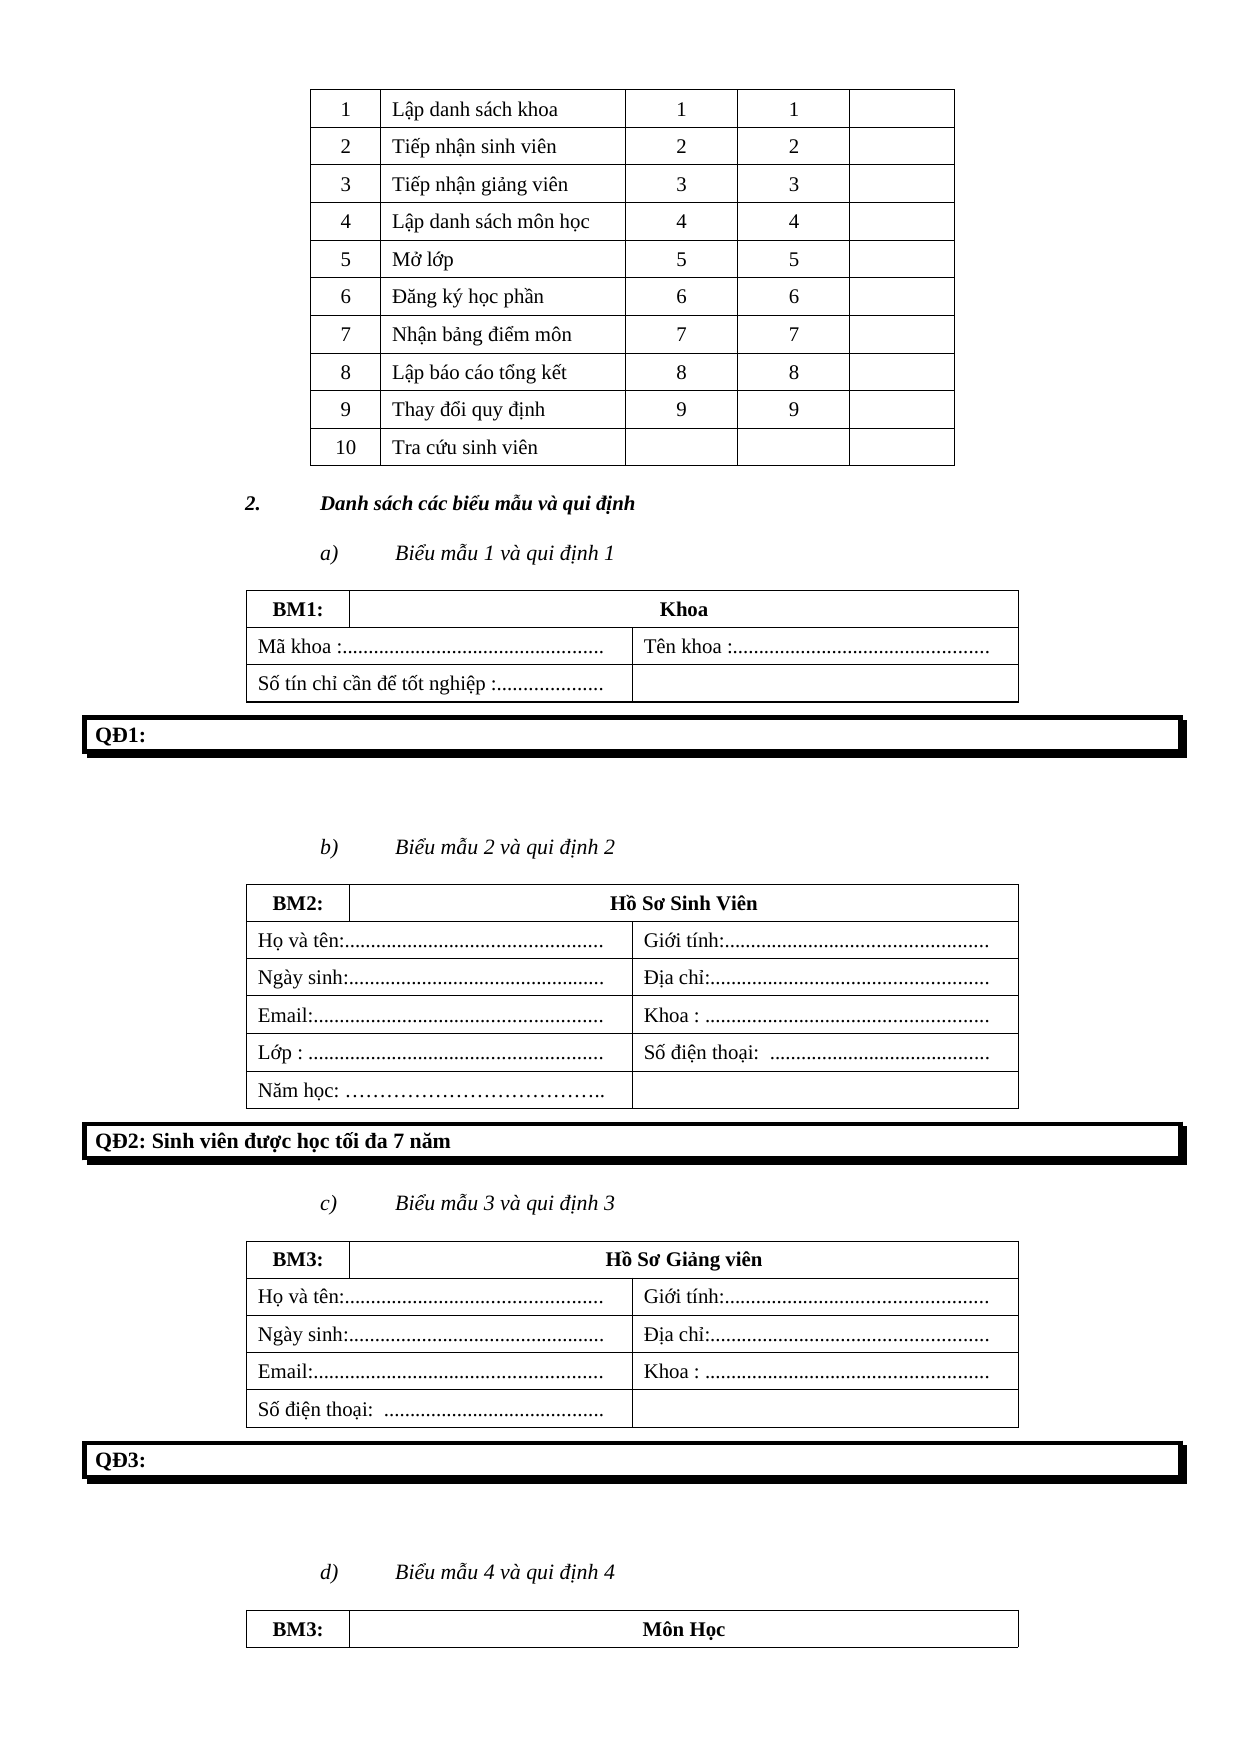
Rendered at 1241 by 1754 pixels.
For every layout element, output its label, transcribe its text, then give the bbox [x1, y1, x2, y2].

table_cell Khoa : [633, 996, 1018, 1033]
table_cell 5 [311, 241, 380, 277]
table_cell 7 [311, 316, 380, 352]
table_cell Năm học: ……………………………….. [247, 1072, 632, 1108]
table_cell 9 [626, 391, 737, 428]
table_cell 8 [311, 354, 380, 390]
table_cell Ngày sinh: [247, 1316, 632, 1352]
table_header Môn Học [350, 1611, 1018, 1647]
table_cell Email: [247, 1353, 632, 1389]
table_cell 4 [311, 203, 380, 239]
table_header BM1: [247, 591, 349, 627]
table_cell Lớp : [247, 1034, 632, 1071]
table_header BM3: [247, 1611, 349, 1647]
table_header Khoa [350, 591, 1018, 627]
table_cell Giới tính: [633, 922, 1018, 958]
table_cell Tiếp nhận sinh viên [381, 128, 625, 164]
table_cell Số tín chỉ cần để tốt nghiệp : [247, 665, 632, 701]
table_cell [633, 1072, 1018, 1108]
table_cell [850, 203, 954, 239]
table_cell 7 [738, 316, 849, 352]
table_cell 9 [311, 391, 380, 428]
table_cell 2 [626, 128, 737, 164]
table_header BM2: [247, 885, 349, 921]
table_cell 8 [626, 354, 737, 390]
table_cell Tiếp nhận giảng viên [381, 165, 625, 202]
table_cell Giới tính: [633, 1279, 1018, 1315]
table_cell 3 [738, 165, 849, 202]
table_cell [626, 429, 737, 465]
subtitle Biểu mẫu 1 và qui định 1 [320, 540, 1169, 565]
table_cell [738, 429, 849, 465]
table_cell [850, 391, 954, 428]
table_cell 6 [738, 278, 849, 315]
table_cell [850, 128, 954, 164]
table_cell [850, 241, 954, 277]
table_cell [850, 354, 954, 390]
table_cell 6 [311, 278, 380, 315]
table_cell Lập báo cáo tổng kết [381, 354, 625, 390]
table_cell 1 [738, 90, 849, 127]
table_cell Tên khoa : [633, 628, 1018, 664]
table_cell Mã khoa : [247, 628, 632, 664]
table_header BM3: [247, 1242, 349, 1278]
table_cell 2 [311, 128, 380, 164]
text QĐ3: [87, 1445, 1178, 1475]
table_cell Lập danh sách khoa [381, 90, 625, 127]
table_cell Địa chỉ: [633, 1316, 1018, 1352]
table_cell [850, 278, 954, 315]
table_cell Thay đổi quy định [381, 391, 625, 428]
subtitle Biểu mẫu 3 và qui định 3 [320, 1190, 1169, 1215]
table_cell 2 [738, 128, 849, 164]
subtitle Danh sách các biểu mẫu và qui định [245, 491, 1169, 515]
table_cell Số điện thoại: [247, 1390, 632, 1427]
table_cell [850, 90, 954, 127]
text QĐ1: [87, 720, 1178, 749]
table_cell 4 [626, 203, 737, 239]
table_cell 1 [626, 90, 737, 127]
table_cell 6 [626, 278, 737, 315]
table_cell 1 [311, 90, 380, 127]
subtitle Biểu mẫu 2 và qui định 2 [320, 834, 1169, 859]
table_cell Địa chỉ: [633, 959, 1018, 995]
table_cell Nhận bảng điểm môn [381, 316, 625, 352]
table_cell 5 [738, 241, 849, 277]
table_cell 4 [738, 203, 849, 239]
table_cell Họ và tên: [247, 1279, 632, 1315]
table_cell 8 [738, 354, 849, 390]
table_cell Khoa : [633, 1353, 1018, 1389]
table_cell [850, 316, 954, 352]
table_cell 10 [311, 429, 380, 465]
table_cell [633, 665, 1018, 701]
table_cell 7 [626, 316, 737, 352]
table_cell Lập danh sách môn học [381, 203, 625, 239]
table_cell Đăng ký học phần [381, 278, 625, 315]
table_cell 3 [311, 165, 380, 202]
table_header Hồ Sơ Giảng viên [350, 1242, 1018, 1278]
table_cell Ngày sinh: [247, 959, 632, 995]
table_cell Tra cứu sinh viên [381, 429, 625, 465]
table_cell Mở lớp [381, 241, 625, 277]
table_cell [850, 165, 954, 202]
table_cell [633, 1390, 1018, 1427]
table_cell Họ và tên: [247, 922, 632, 958]
subtitle Biểu mẫu 4 và qui định 4 [320, 1559, 1169, 1584]
table_cell [850, 429, 954, 465]
table_cell 3 [626, 165, 737, 202]
table_cell Số điện thoại: [633, 1034, 1018, 1071]
table_cell 5 [626, 241, 737, 277]
text QĐ2: Sinh viên được học tối đa 7 năm [87, 1126, 1178, 1156]
table_cell Email: [247, 996, 632, 1033]
table_header Hồ Sơ Sinh Viên [350, 885, 1018, 921]
table_cell 9 [738, 391, 849, 428]
